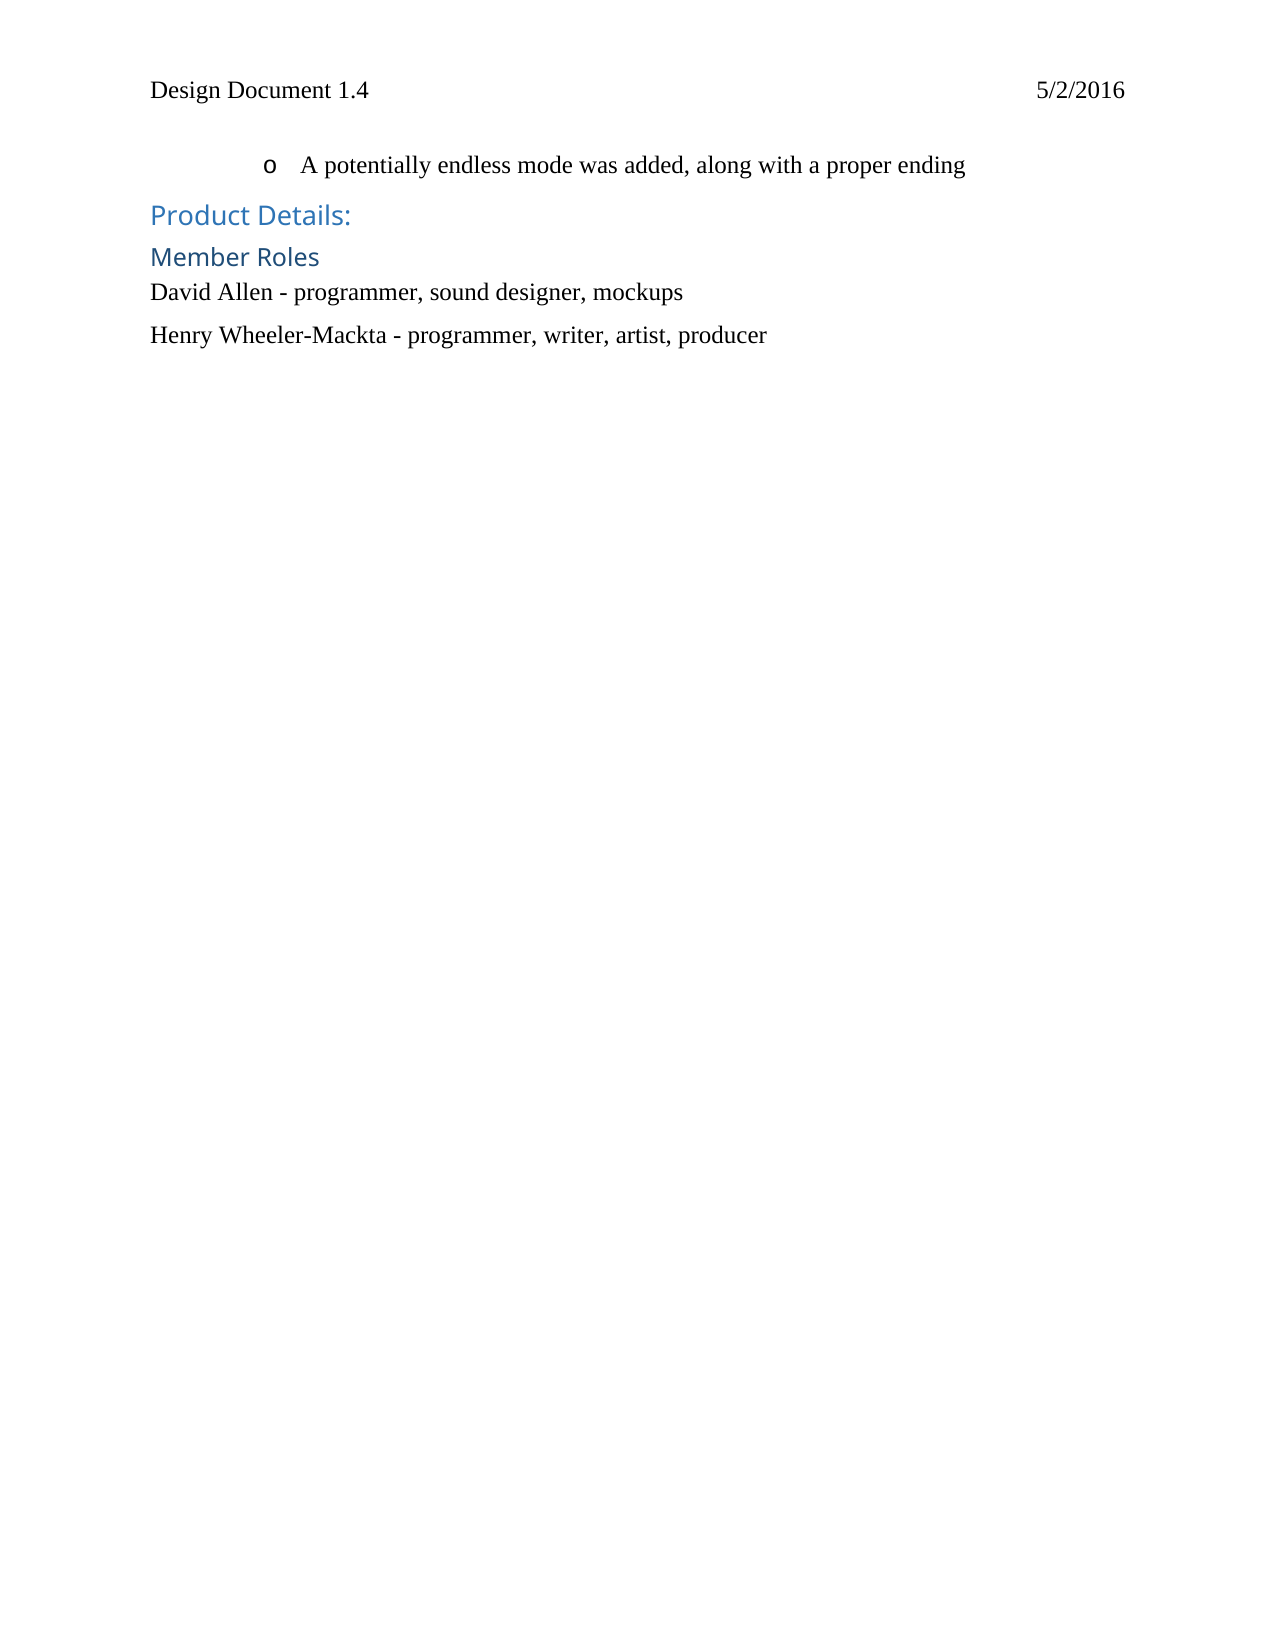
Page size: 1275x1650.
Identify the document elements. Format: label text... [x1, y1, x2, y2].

text Henry Wheeler-Mackta - programmer, writer, artist, producer [150, 320, 1126, 349]
list A potentially endless mode was added, along with a proper ending [262, 151, 1140, 181]
subtitle Member Roles [150, 240, 1140, 274]
text David Allen - programmer, sound designer, mockups [150, 277, 1126, 305]
subtitle Product Details: [150, 196, 1140, 233]
